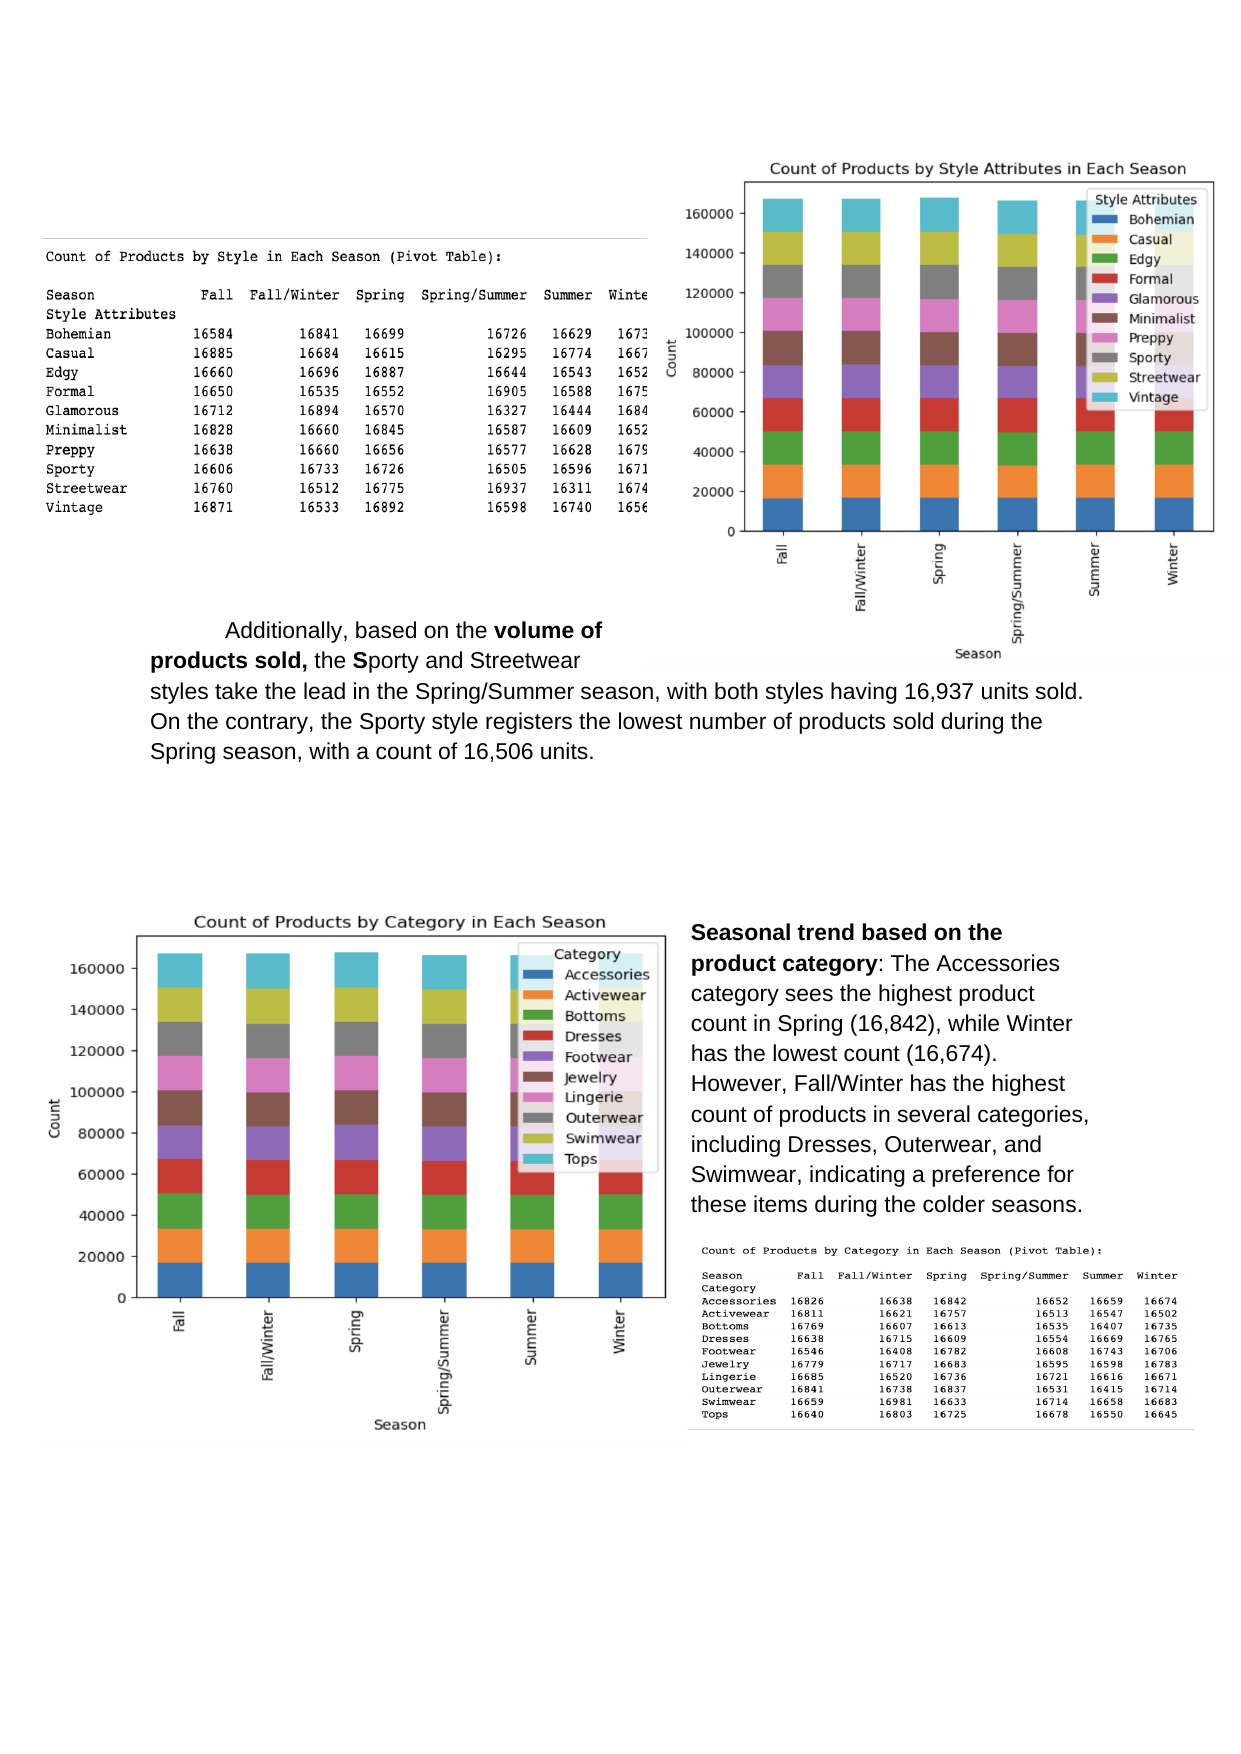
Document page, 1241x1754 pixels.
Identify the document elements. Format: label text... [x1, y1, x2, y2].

text Seasonal trend based on the product category: The Accessories category sees the highest product count in Spring (16,842), while Winter has the lowest count (16,674). However, Fall/Winter has the highest count of products in several categories, including Dresses, Outerwear, and Swimwear, indicating a preference for these items during the colder seasons. [688, 919, 1090, 1218]
picture [32, 153, 1241, 671]
picture [40, 904, 1195, 1448]
text Additionally, based on the volume of products sold, the Sporty and Streetwear styles take the lead in the Spring/Summer season, with both styles having 16,937 units sold. On the contrary, the Sporty style registers the lowest number of products sold during the Spring season, with a count of 16,506 units. [150, 617, 1090, 764]
